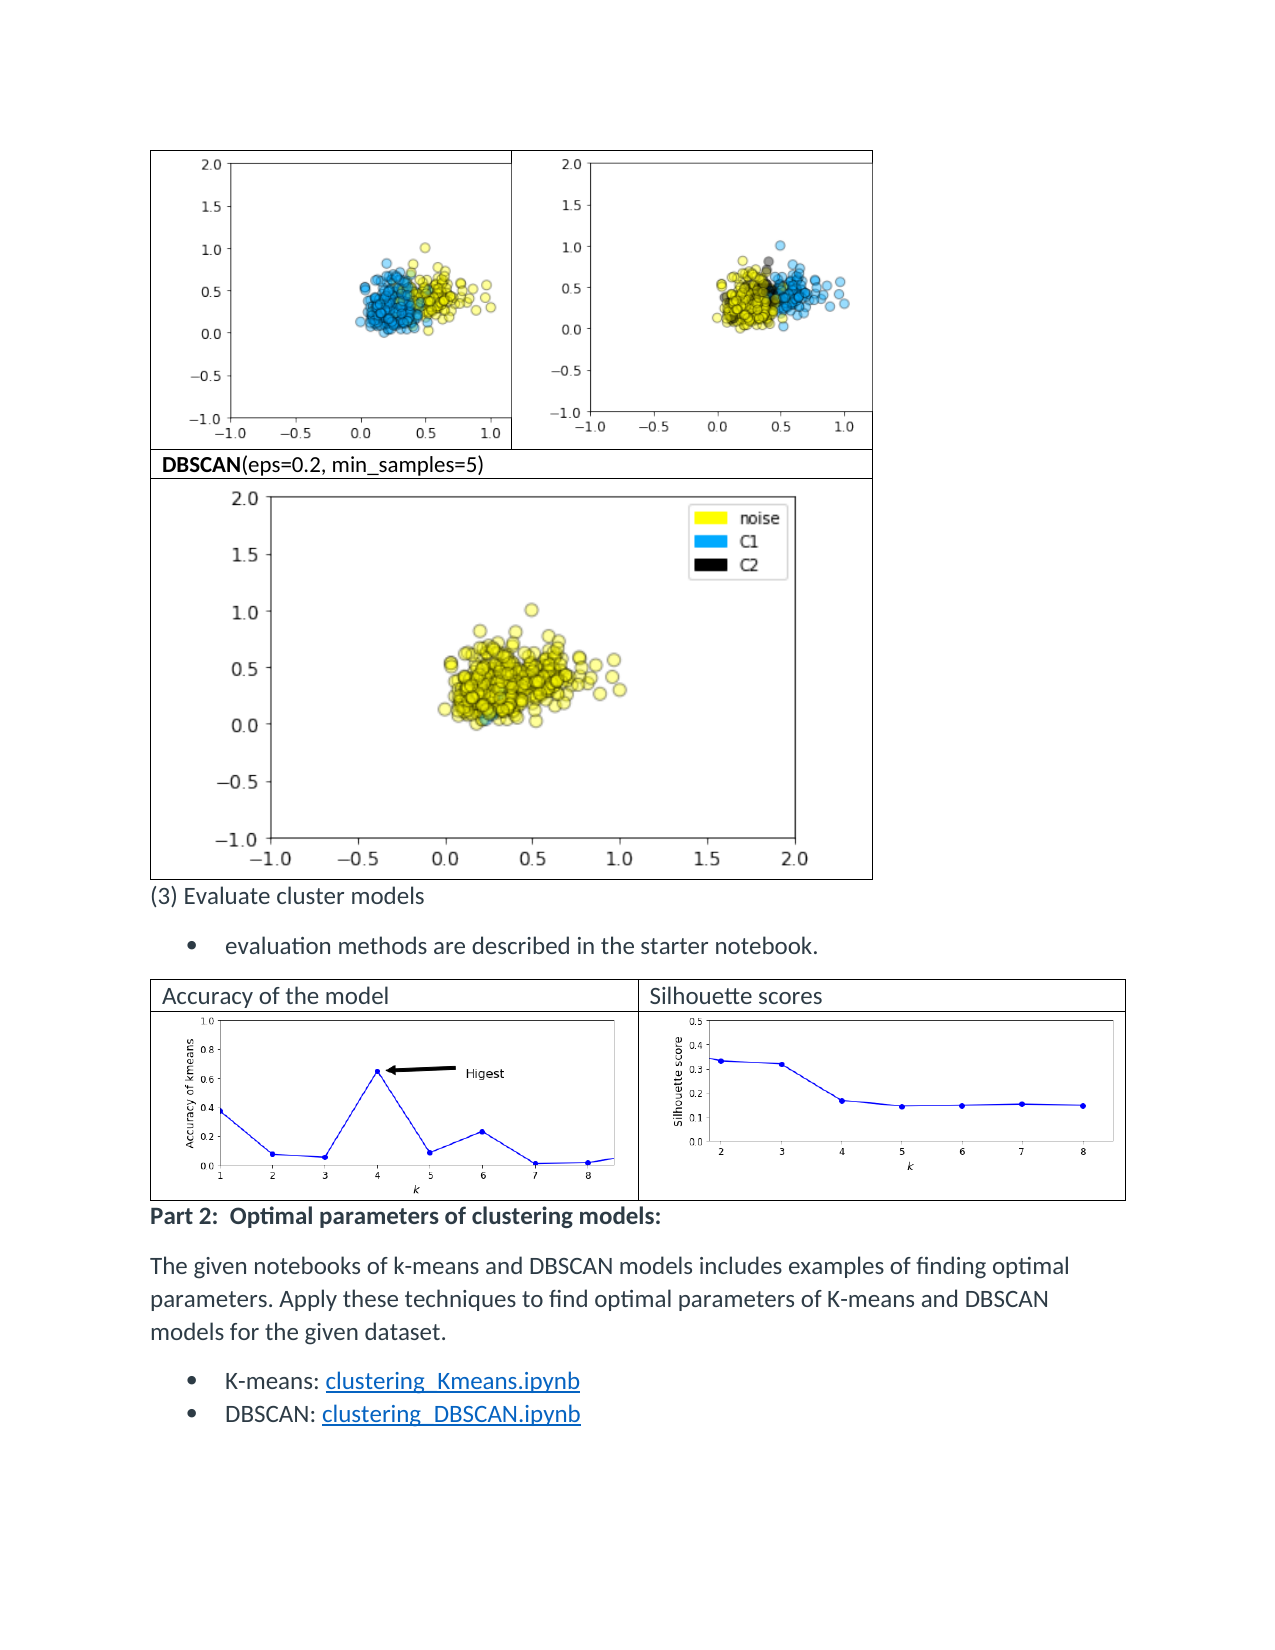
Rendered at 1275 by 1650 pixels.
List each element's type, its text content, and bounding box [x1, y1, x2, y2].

text The given notebooks of k-means and DBSCAN models includes examples of finding optimal parameters. Apply these techniques to find optimal parameters of K-means and DBSCAN models for the given dataset. [150, 1250, 1125, 1346]
list evaluation methods are described in the starter notebook. [187, 930, 1125, 960]
text Part 2: Optimal parameters of clustering models: [150, 1201, 1125, 1231]
table_cell [639, 1012, 1125, 1199]
text (3) Evaluate cluster models [150, 880, 1125, 911]
table_cell [151, 1012, 638, 1199]
table_header Silhouette scores [639, 980, 1125, 1011]
table_header DBSCAN(eps=0.2, min_samples=5) [151, 450, 872, 478]
table_cell [151, 479, 872, 879]
list DBSCAN: clustering_DBSCAN.ipynb [187, 1398, 1125, 1429]
table_cell [512, 151, 872, 449]
table_cell [151, 151, 511, 449]
list K-means: clustering_Kmeans.ipynb [187, 1366, 1125, 1396]
table_header Accuracy of the model [151, 980, 638, 1011]
